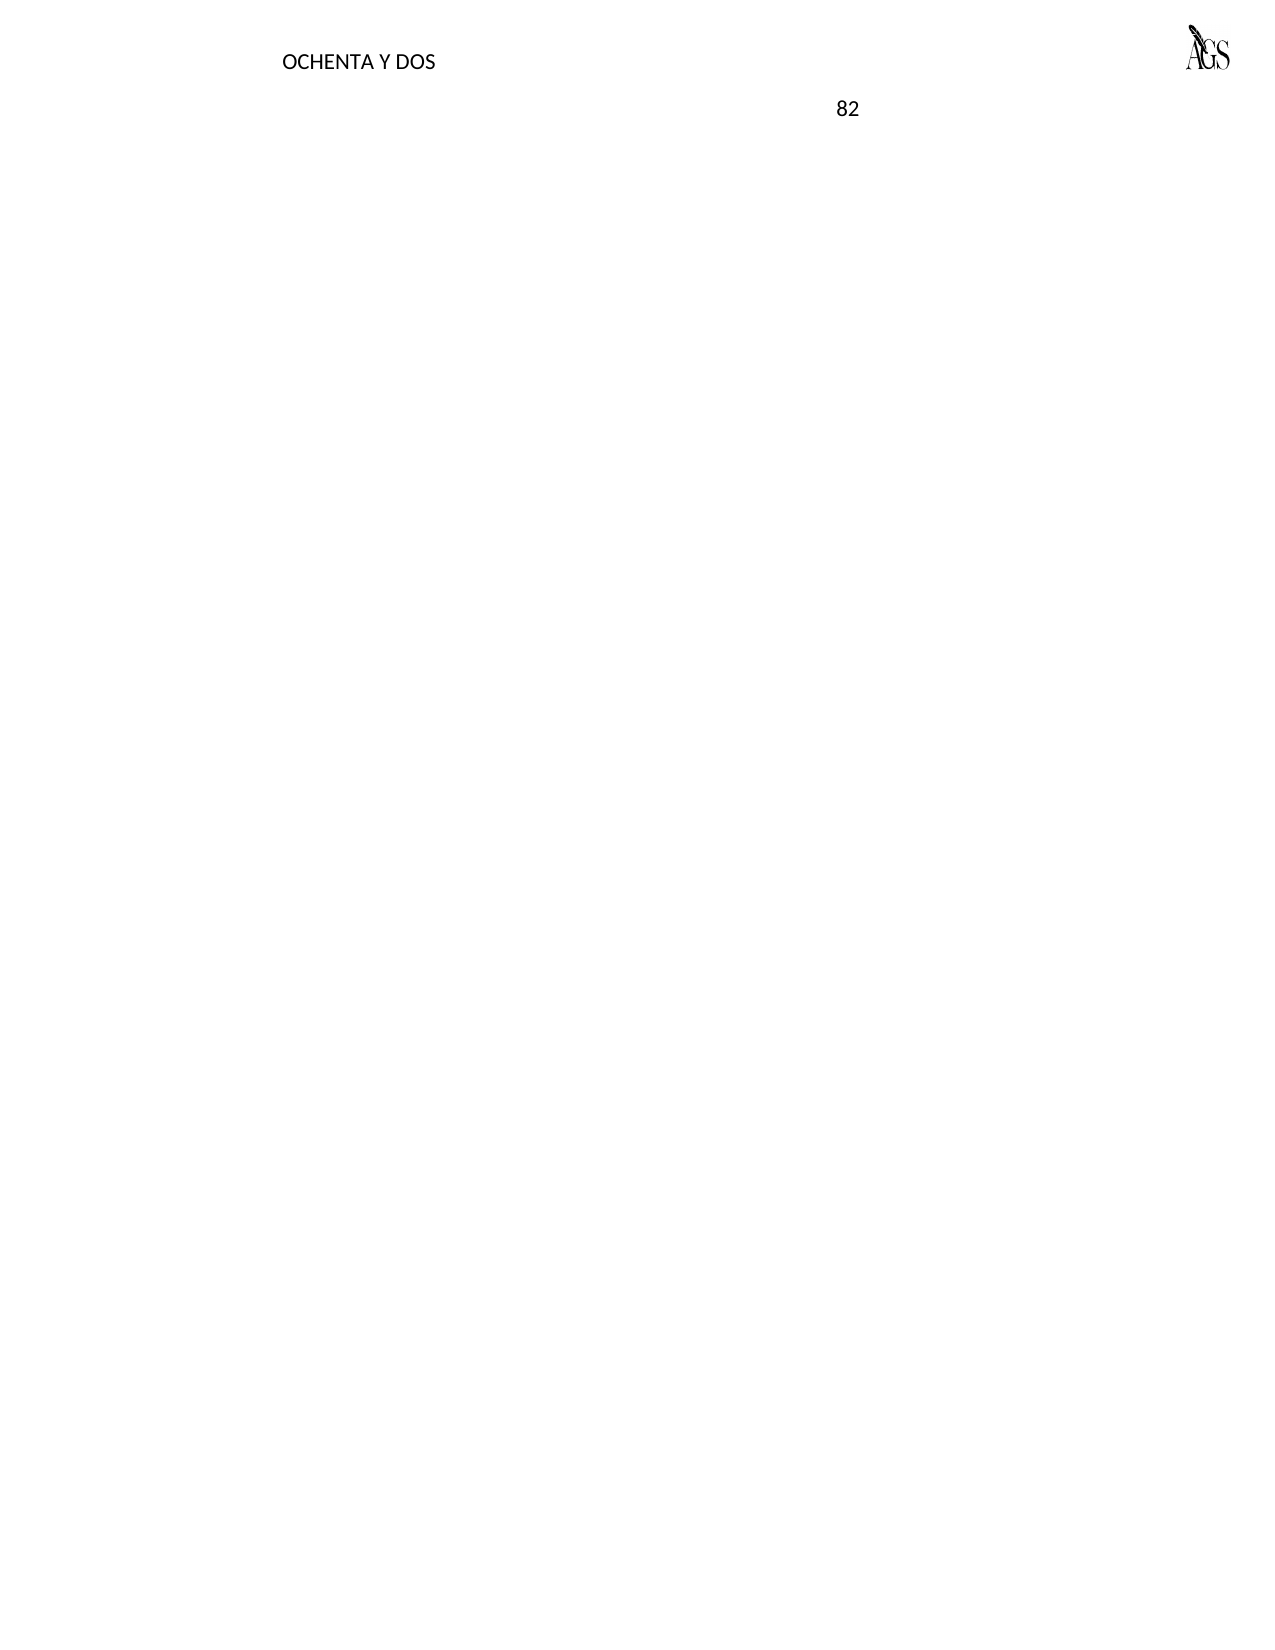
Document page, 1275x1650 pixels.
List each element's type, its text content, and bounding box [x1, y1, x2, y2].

text OCHENTA Y DOS [25, 25, 1249, 76]
text 82 [25, 94, 1249, 122]
picture [1185, 24, 1231, 70]
